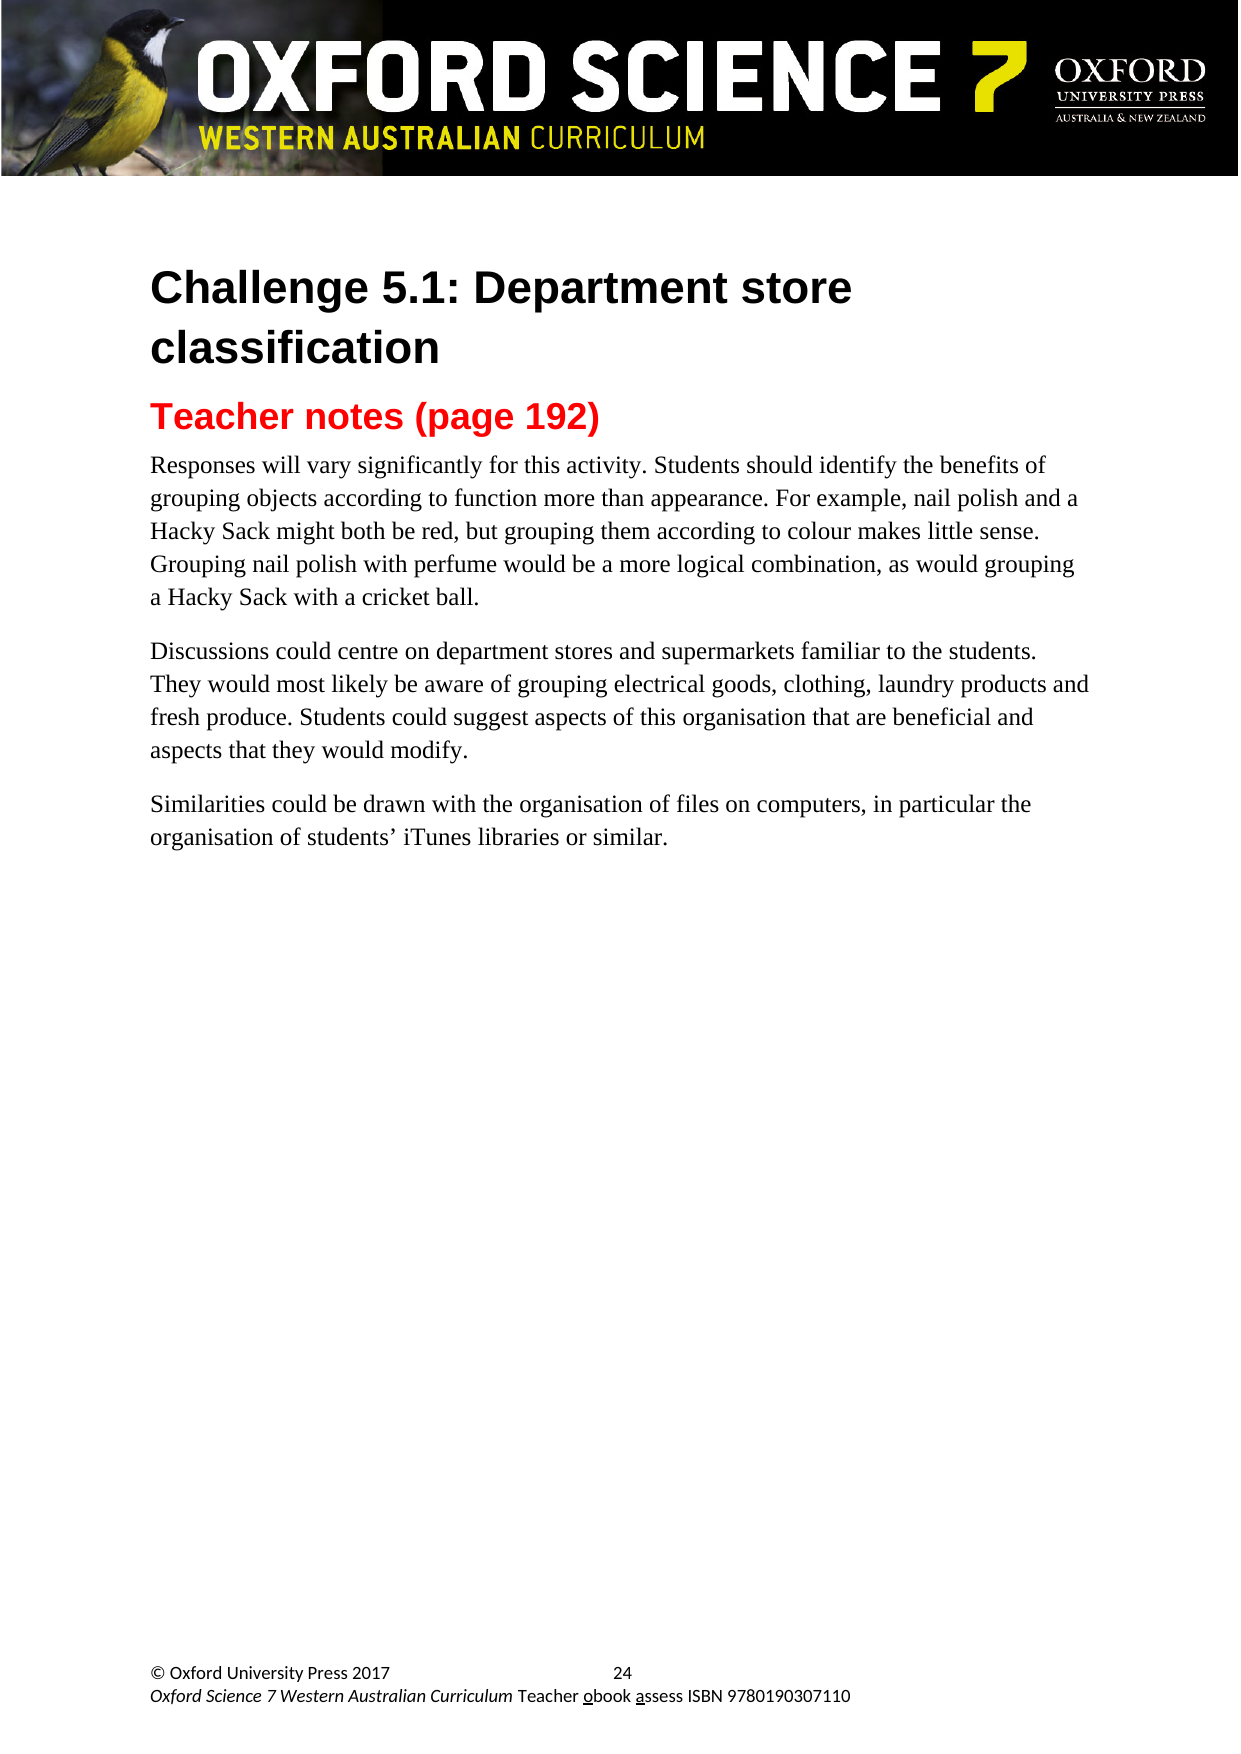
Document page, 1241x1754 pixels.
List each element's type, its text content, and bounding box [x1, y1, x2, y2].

text Teacher notes (page 192) [150, 394, 1090, 437]
text Challenge 5.1: Department store classification [150, 176, 1090, 374]
text Discussions could centre on department stores and supermarkets familiar to the students. They would most likely be aware of grouping electrical goods, clothing, laundry products and fresh produce. Students could suggest aspects of this organisation that are beneficial and aspects that they would modify. [150, 636, 1090, 764]
text Similarities could be drawn with the organisation of files on computers, in particular the organisation of students’ iTunes libraries or similar. [150, 789, 1090, 851]
text Responses will vary significantly for this activity. Students should identify the benefits of grouping objects according to function more than appearance. For example, nail polish and a Hacky Sack might both be red, but grouping them according to colour makes little sense. Grouping nail polish with perfume would be a more logical combination, as would grouping a Hacky Sack with a cricket ball. [150, 450, 1090, 611]
picture [0, 0, 1238, 176]
